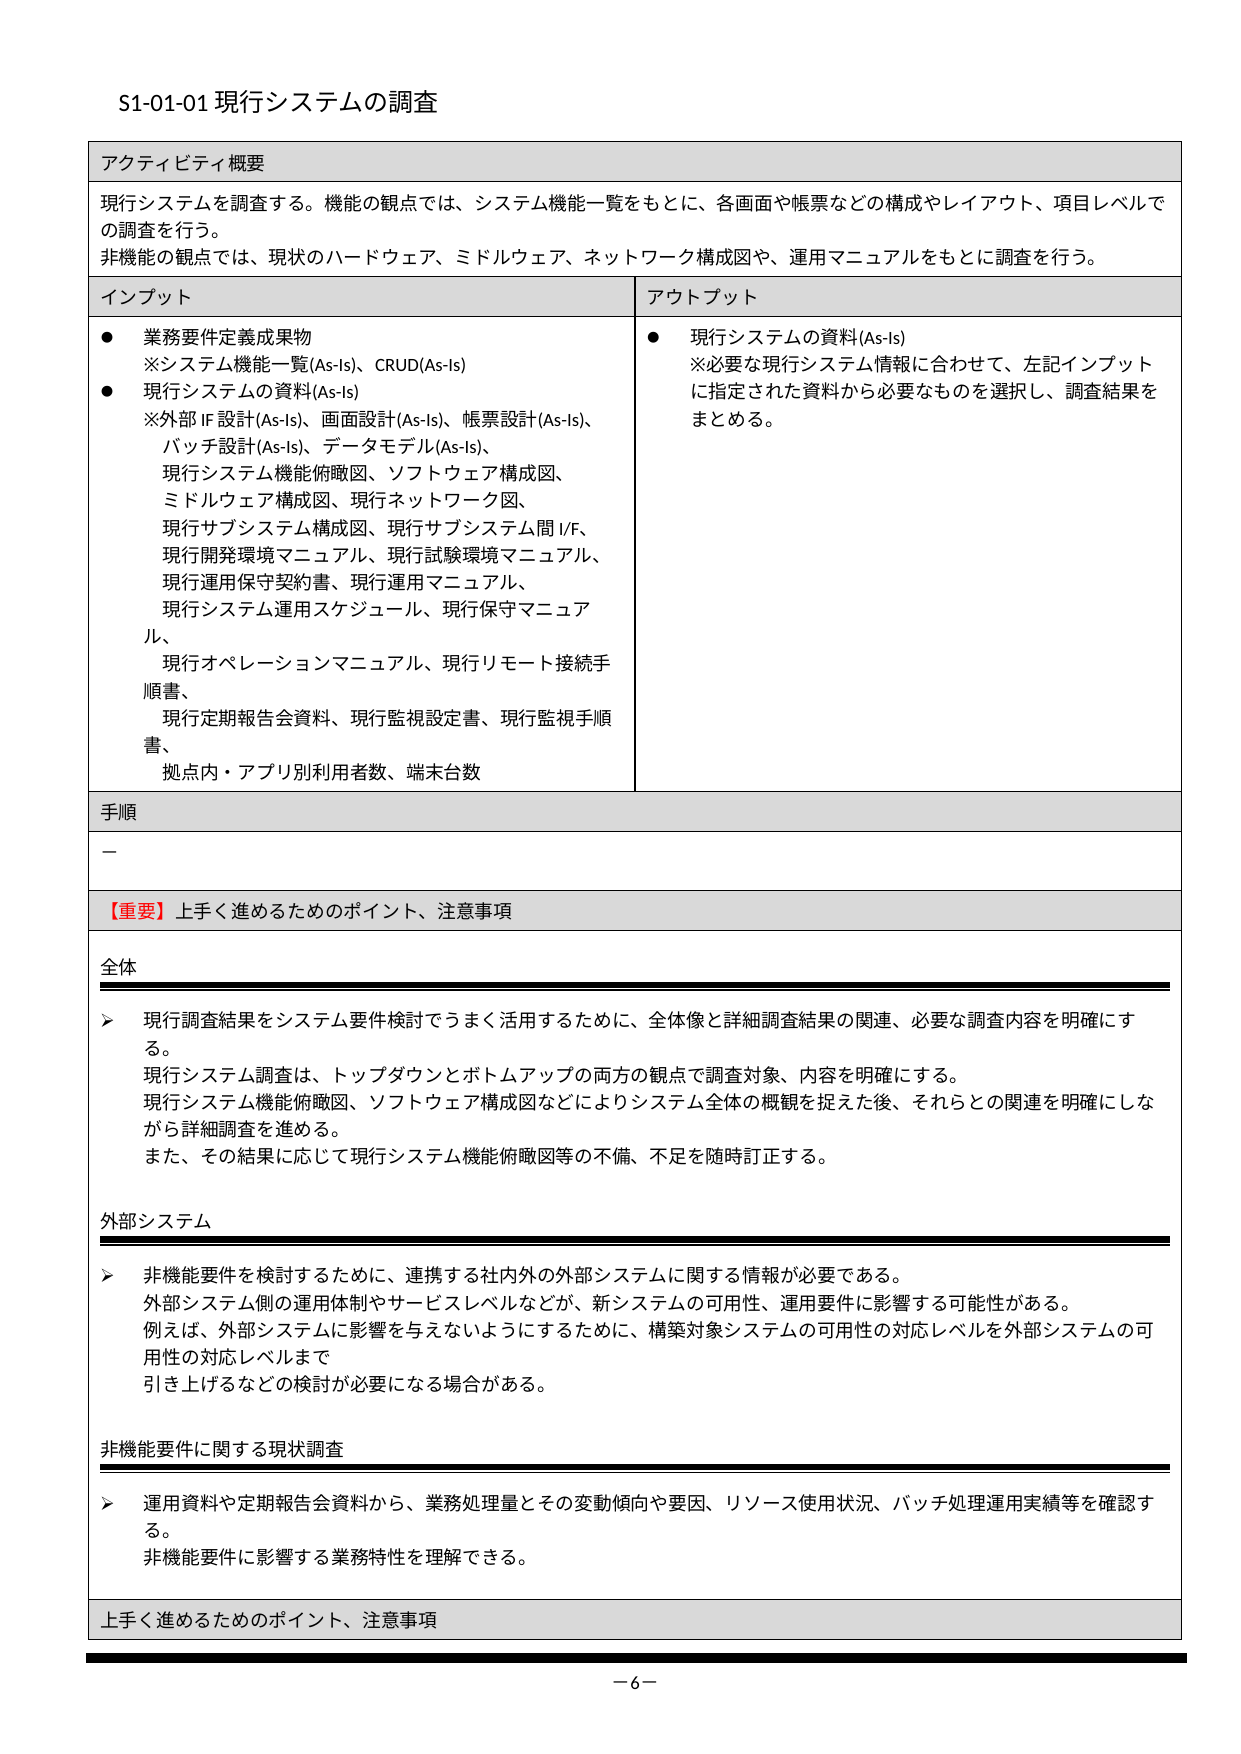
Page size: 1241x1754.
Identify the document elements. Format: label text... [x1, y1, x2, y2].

table_header アクティビティ概要 [89, 142, 1181, 181]
table_cell 【重要】上手く進めるためのポイント、注意事項 [89, 891, 1181, 930]
table_cell 全体 現行調査結果をシステム要件検討でうまく活用するために、全体像と詳細調査結果の関連、必要な調査内容を明確にする。 現行システム調査は、トップダウンとボトムアップの両方の観点で調査対象、内容を明確にする。 現行システム機能俯瞰図、ソフトウェア構成図などによりシステム全体の概観を捉えた後、それらとの関連を明確にしながら詳細調査を進める。 また、その結果に応じて現行システム機能俯瞰図等の不備、不足を随時訂正する。 外部システム 非機能要件を検討するために、連携する社内外の外部システムに関する情報が必要である。 外部システム側の運用体制やサービスレベルなどが、新システムの可用性、運用要件に影響する可能性がある。 例えば、外部システムに影響を与えないようにするために、構築対象システムの可用性の対応レベルを外部システムの可用性の対応レベルまで 引き上げるなどの検討が必要になる場合がある。 非機能要件に関する現状調査 運用資料や定期報告会資料から、業務処理量とその変動傾向や要因、リソース使用状況、バッチ処理運用実績等を確認する。 非機能要件に影響する業務特性を理解できる。 [89, 931, 1181, 1599]
table_cell 手順 [89, 792, 1181, 831]
table_cell 現行システムを調査する。機能の観点では、システム機能一覧をもとに、各画面や帳票などの構成やレイアウト、項目レベルでの調査を行う。 非機能の観点では、現状のハードウェア、ミドルウェア、ネットワーク構成図や、運用マニュアルをもとに調査を行う。 [89, 182, 1181, 276]
table_cell 現行システムの資料(As-Is) ※必要な現行システム情報に合わせて、左記インプットに指定された資料から必要なものを選択し、調査結果をまとめる。 [636, 317, 1181, 791]
subtitle 現行システムの調査 [118, 82, 1181, 118]
table_cell アウトプット [636, 277, 1181, 316]
table_cell 業務要件定義成果物 ※システム機能一覧(As-Is)、CRUD(As-Is) 現行システムの資料(As-Is) ※外部IF設計(As-Is)、画面設計(As-Is)、帳票設計(As-Is)、 バッチ設計(As-Is)、データモデル(As-Is)、 現行システム機能俯瞰図、ソフトウェア構成図、 ミドルウェア構成図、現行ネットワーク図、 現行サブシステム構成図、現行サブシステム間I/F、 現行開発環境マニュアル、現行試験環境マニュアル、 現行運用保守契約書、現行運用マニュアル、 現行システム運用スケジュール、現行保守マニュアル、 現行オペレーションマニュアル、現行リモート接続手順書、 現行定期報告会資料、現行監視設定書、現行監視手順書、 拠点内・アプリ別利用者数、端末台数 [89, 317, 634, 791]
table_cell － [89, 832, 1181, 890]
table_cell インプット [89, 277, 634, 316]
table_cell 上手く進めるためのポイント、注意事項 [89, 1600, 1181, 1639]
